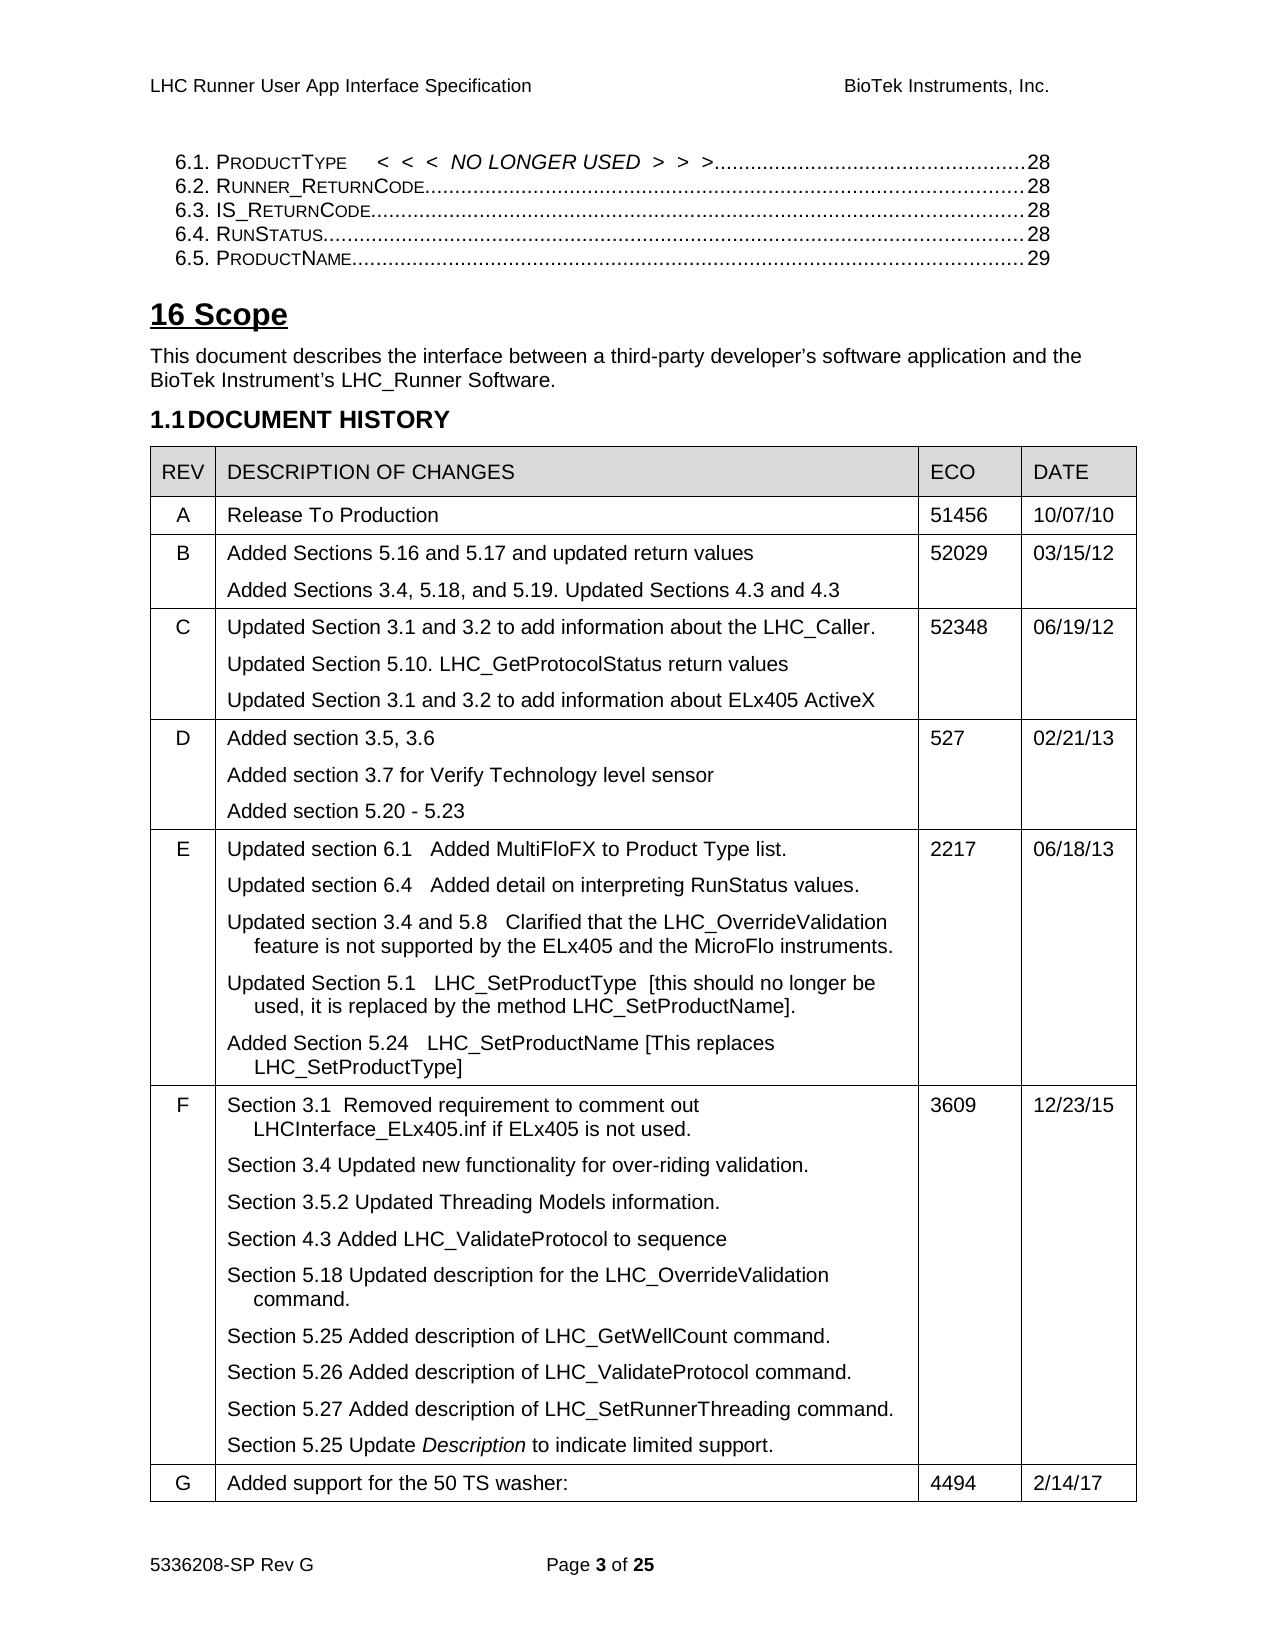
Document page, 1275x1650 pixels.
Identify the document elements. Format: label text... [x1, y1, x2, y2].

table_cell A [151, 497, 215, 534]
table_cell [216, 1465, 918, 1501]
table_cell D [151, 720, 215, 829]
table_header DESCRIPTION OF CHANGES [216, 447, 918, 496]
table_cell B [151, 535, 215, 608]
text This document describes the interface between a third-party developer’s software application and the BioTek Instrument’s LHC_Runner Software. [150, 344, 1125, 392]
table_cell Updated Section 3.1 and 3.2 to add information about the LHC_Caller. Updated Section 5.10. LHC_GetProtocolStatus return values Updated Section 3.1 and 3.2 to add information about ELx405 ActiveX [216, 609, 918, 719]
subtitle 16. Scope [150, 295, 1125, 331]
table_cell Release To Production [216, 497, 918, 534]
table_cell Updated section 6.1 Added MultiFloFX to Product Type list. Updated section 6.4 Added detail on interpreting RunStatus values. Updated section 3.4 and 5.8 Clarified that the LHC_OverrideValidation feature is not supported by the ELx405 and the MicroFlo instruments. Updated Section 5.1 LHC_SetProductType [this should no longer be used, it is replaced by the method LHC_SetProductName]. Added Section 5.24 LHC_SetProductName [This replaces LHC_SetProductType] [216, 830, 918, 1085]
table_cell E [151, 830, 215, 1085]
table_cell 52029 [919, 535, 1021, 608]
table_cell G [151, 1465, 215, 1501]
table_cell 527 [919, 720, 1021, 829]
table_cell 02/21/13 [1022, 720, 1136, 829]
table_header ECO [919, 447, 1021, 496]
table_cell 10/07/10 [1022, 497, 1136, 534]
table_cell Section 3.1 Removed requirement to comment out LHCInterface_ELx405.inf if ELx405 is not used. Section 3.4 Updated new functionality for over-riding validation. Section 3.5.2 Updated Threading Models information. Section 4.3 Added LHC_ValidateProtocol to sequence Section 5.18 Updated description for the LHC_OverrideValidation command. Section 5.25 Added description of LHC_GetWellCount command. Section 5.26 Added description of LHC_ValidateProtocol command. Section 5.27 Added description of LHC_SetRunnerThreading command. Section 5.25 Update Description to indicate limited support. [216, 1086, 918, 1464]
table_cell 2217 [919, 830, 1021, 1085]
text 6.5. ProductName 29 [175, 246, 1125, 270]
table_cell 03/15/12 [1022, 535, 1136, 608]
table_cell F [151, 1086, 215, 1464]
table_cell Added section 3.5, 3.6 Added section 3.7 for Verify Technology level sensor Added section 5.20 - 5.23 [216, 720, 918, 829]
table_cell 12/23/15 [1022, 1086, 1136, 1464]
list DOCUMENT HISTORY [150, 404, 1125, 433]
table_cell C [151, 609, 215, 719]
text 6.3. IS_ReturnCode 28 [175, 198, 1125, 222]
table_cell 4494 [919, 1465, 1021, 1501]
table_cell 06/18/13 [1022, 830, 1136, 1085]
text 6.4. RunStatus 28 [175, 222, 1125, 246]
text 6.2. Runner_ReturnCode 28 [175, 174, 1125, 198]
table_header DATE [1022, 447, 1136, 496]
table_cell 51456 [919, 497, 1021, 534]
table_header REV [151, 447, 215, 496]
table_cell 2/14/17 [1022, 1465, 1136, 1501]
table_cell Added Sections 5.16 and 5.17 and updated return values Added Sections 3.4, 5.18, and 5.19. Updated Sections 4.3 and 4.3 [216, 535, 918, 608]
text 6.1. ProductType < < < NO LONGER USED > > > 28 [175, 150, 1125, 174]
table_cell 3609 [919, 1086, 1021, 1464]
table_cell 52348 [919, 609, 1021, 719]
table_cell 06/19/12 [1022, 609, 1136, 719]
